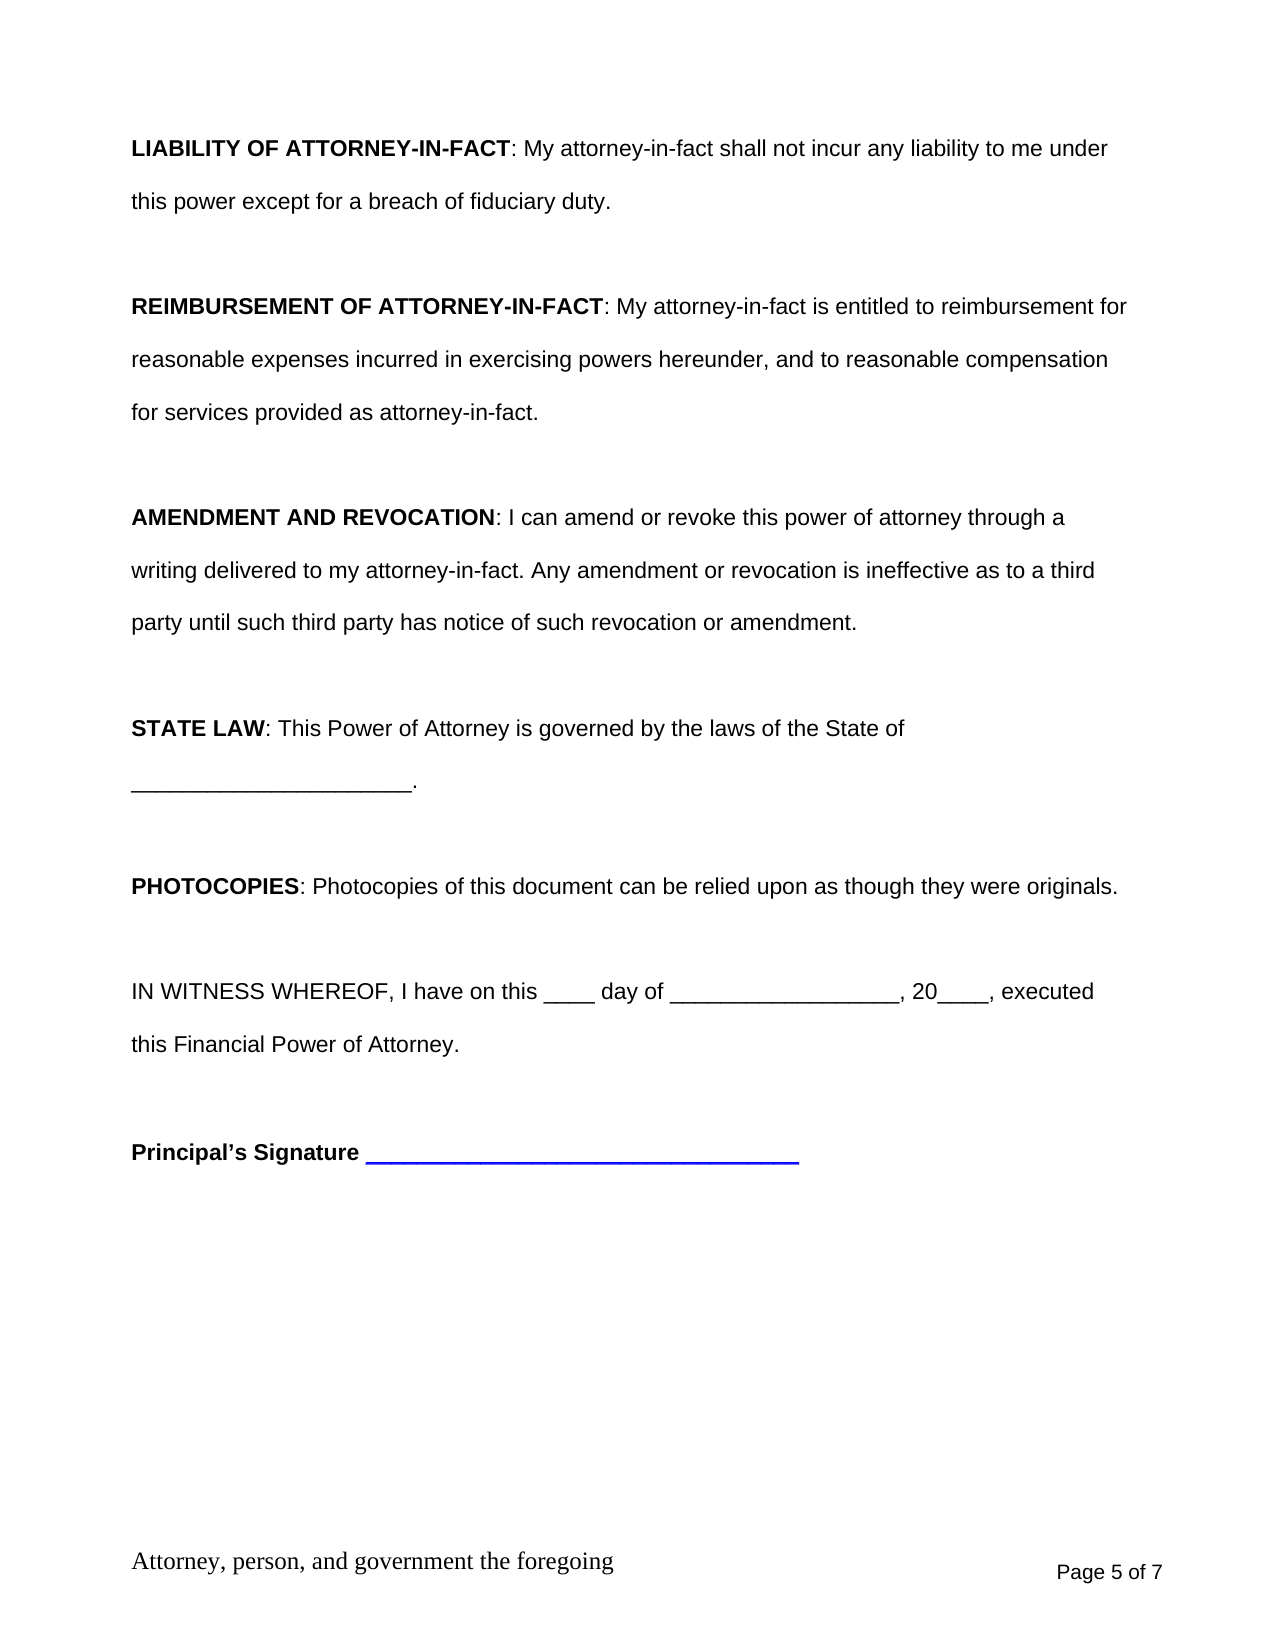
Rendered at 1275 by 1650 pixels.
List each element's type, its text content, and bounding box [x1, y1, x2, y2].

text IN WITNESS WHEREOF, I have on this ____ day of __________________, 20____, executed this Financial Power of Attorney. [131, 978, 1134, 1057]
text LIABILITY OF ATTORNEY-IN-FACT: My attorney-in-fact shall not incur any liability to me under this power except for a breach of fiduciary duty. [131, 135, 1134, 214]
text REIMBURSEMENT OF ATTORNEY-IN-FACT: My attorney-in-fact is entitled to reimbursement for reasonable expenses incurred in exercising powers hereunder, and to reasonable compensation for services provided as attorney-in-fact. [131, 293, 1134, 425]
text AMENDMENT AND REVOCATION: I can amend or revoke this power of attorney through a writing delivered to my attorney-in-fact. Any amendment or revocation is ineffective as to a third party until such third party has notice of such revocation or amendment. [131, 504, 1134, 636]
text PHOTOCOPIES: Photocopies of this document can be relied upon as though they were originals. [131, 873, 1134, 899]
text Principal’s Signature __________________________________ [131, 1139, 1134, 1165]
text STATE LAW: This Power of Attorney is governed by the laws of the State of ______________________. [131, 715, 1134, 794]
